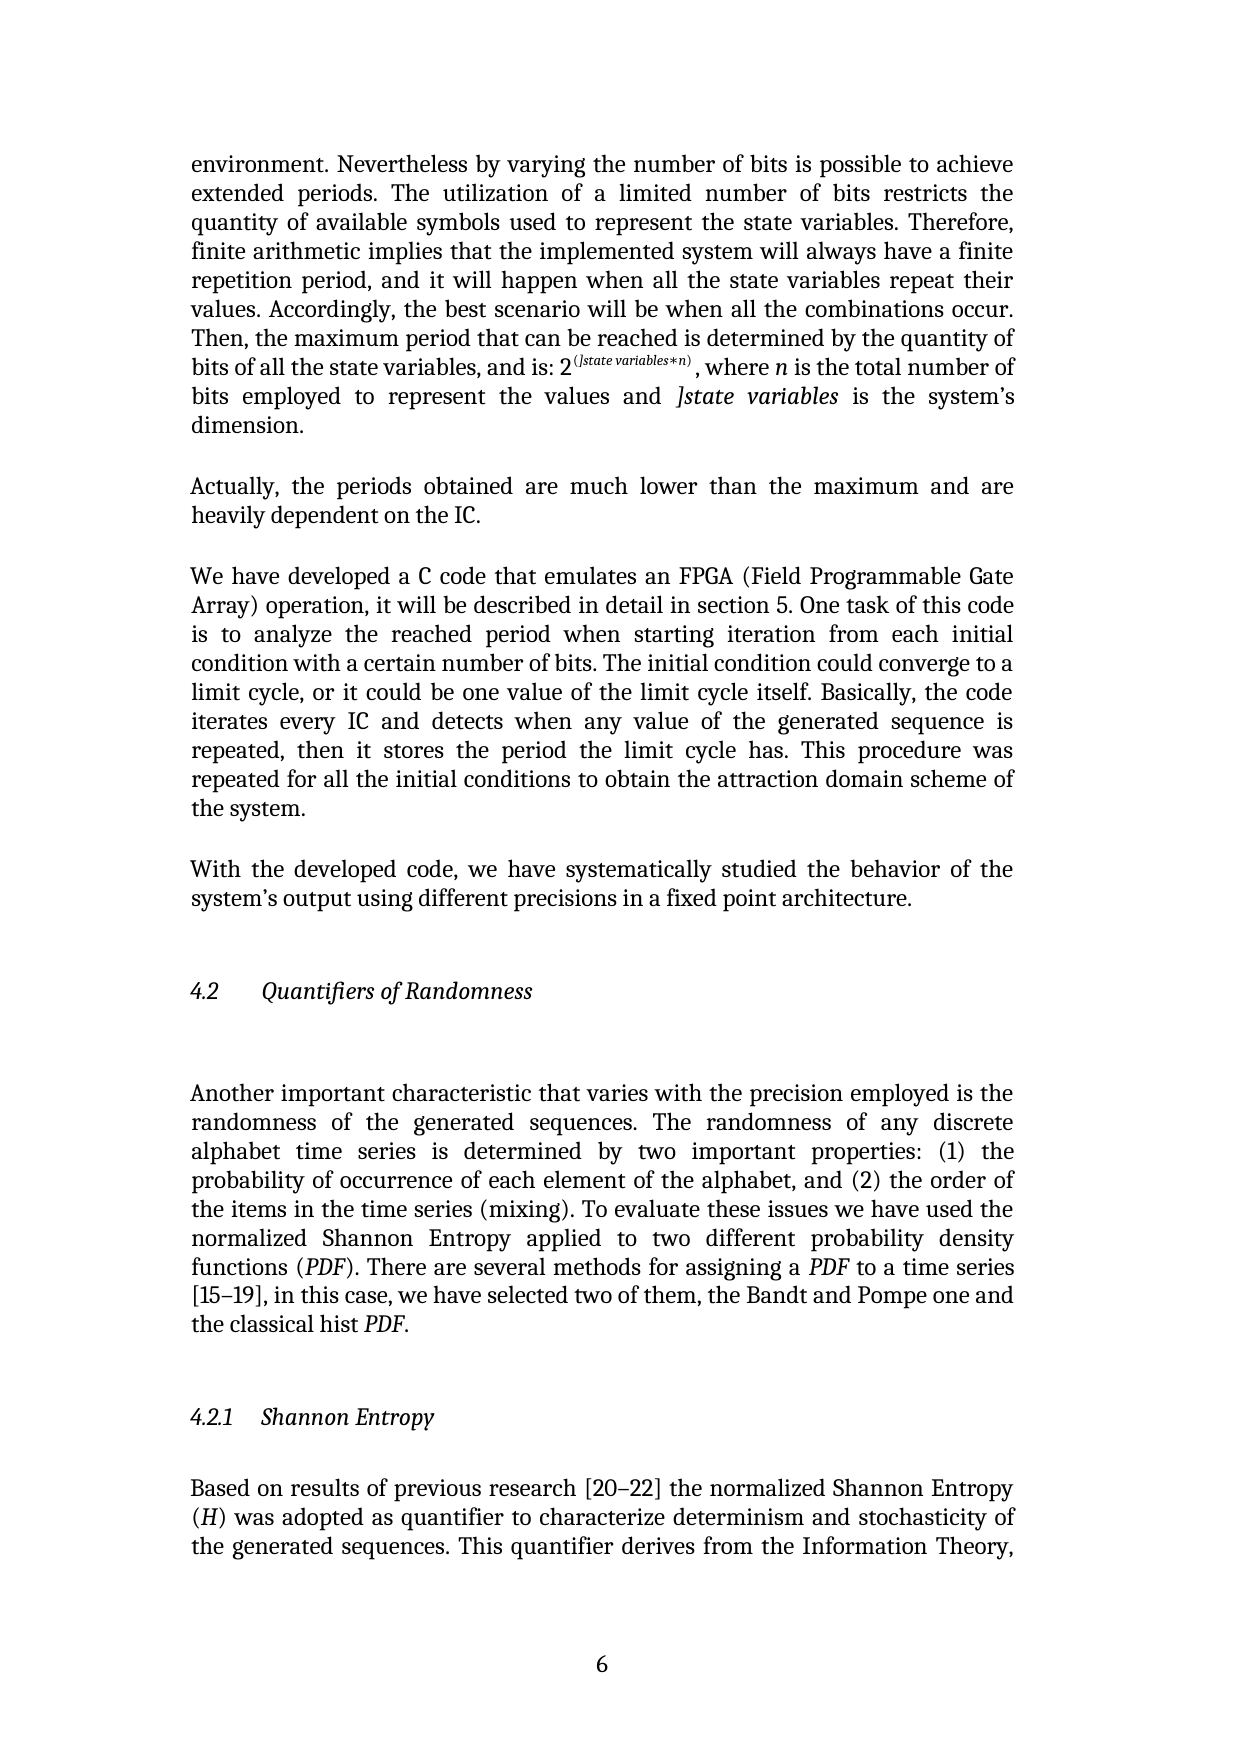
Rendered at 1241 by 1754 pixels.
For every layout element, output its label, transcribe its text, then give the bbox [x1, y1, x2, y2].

text With the developed code, we have systematically studied the behavior of the system’s output using different precisions in a fixed point architecture. [190, 855, 1015, 913]
text We have developed a C code that emulates an FPGA (Field Programmable Gate Array) operation, it will be described in detail in section 5. One task of this code is to analyze the reached period when starting iteration from each initial condition with a certain number of bits. The initial condition could converge to a limit cycle, or it could be one value of the limit cycle itself. Basically, the code iterates every IC and detects when any value of the generated sequence is repeated, then it stores the period the limit cycle has. This procedure was repeated for all the initial conditions to obtain the attraction domain scheme of the system. [190, 562, 1015, 822]
text Another important characteristic that varies with the precision employed is the randomness of the generated sequences. The randomness of any discrete alphabet time series is determined by two important properties: (1) the probability of occurrence of each element of the alphabet, and (2) the order of the items in the time series (mixing). To evaluate these issues we have used the normalized Shannon Entropy applied to two different probability density functions (PDF). There are several methods for assigning a PDF to a time series [15–19], in this case, we have selected two of them, the Bandt and Pompe one and the classical hist PDF. [190, 1079, 1015, 1339]
text Actually, the periods obtained are much lower than the maximum and are heavily dependent on the IC. [190, 472, 1015, 529]
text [190, 1474, 1015, 1561]
subtitle 4.2 Quantifiers of Randomness [190, 977, 1018, 1006]
subtitle 4.2.1 Shannon Entropy [190, 1403, 1018, 1431]
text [190, 150, 1015, 439]
